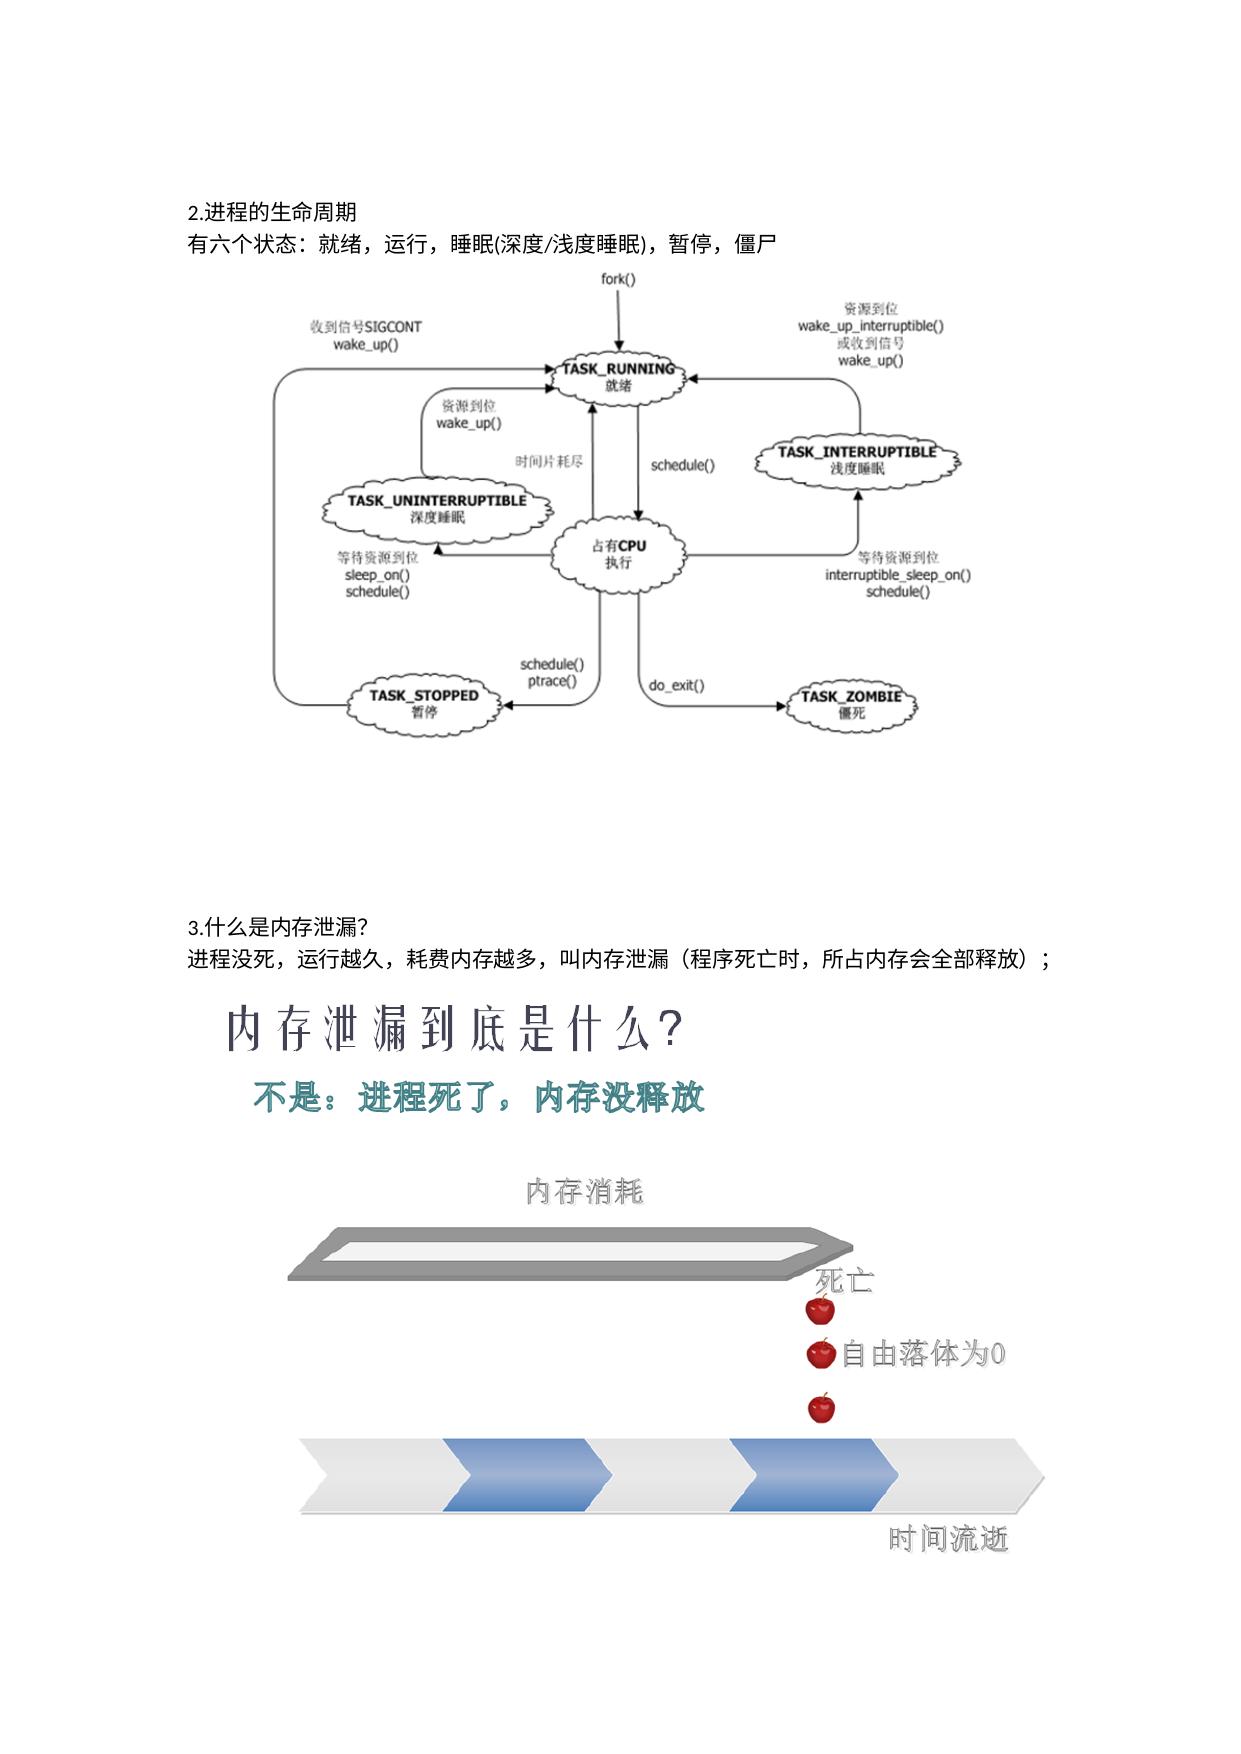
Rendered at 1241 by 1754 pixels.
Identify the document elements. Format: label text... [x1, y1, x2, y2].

picture [187, 259, 1053, 750]
text 3.什么是内存泄漏？ [187, 909, 1053, 942]
text 进程没死，运行越久，耗费内存越多，叫内存泄漏（程序死亡时，所占内存会全部释放）； [187, 942, 1053, 974]
text 2.进程的生命周期 [187, 194, 1053, 227]
text 有六个状态：就绪，运行，睡眠(深度/浅度睡眠)，暂停，僵尸 [187, 227, 1053, 259]
picture [187, 974, 1053, 1567]
